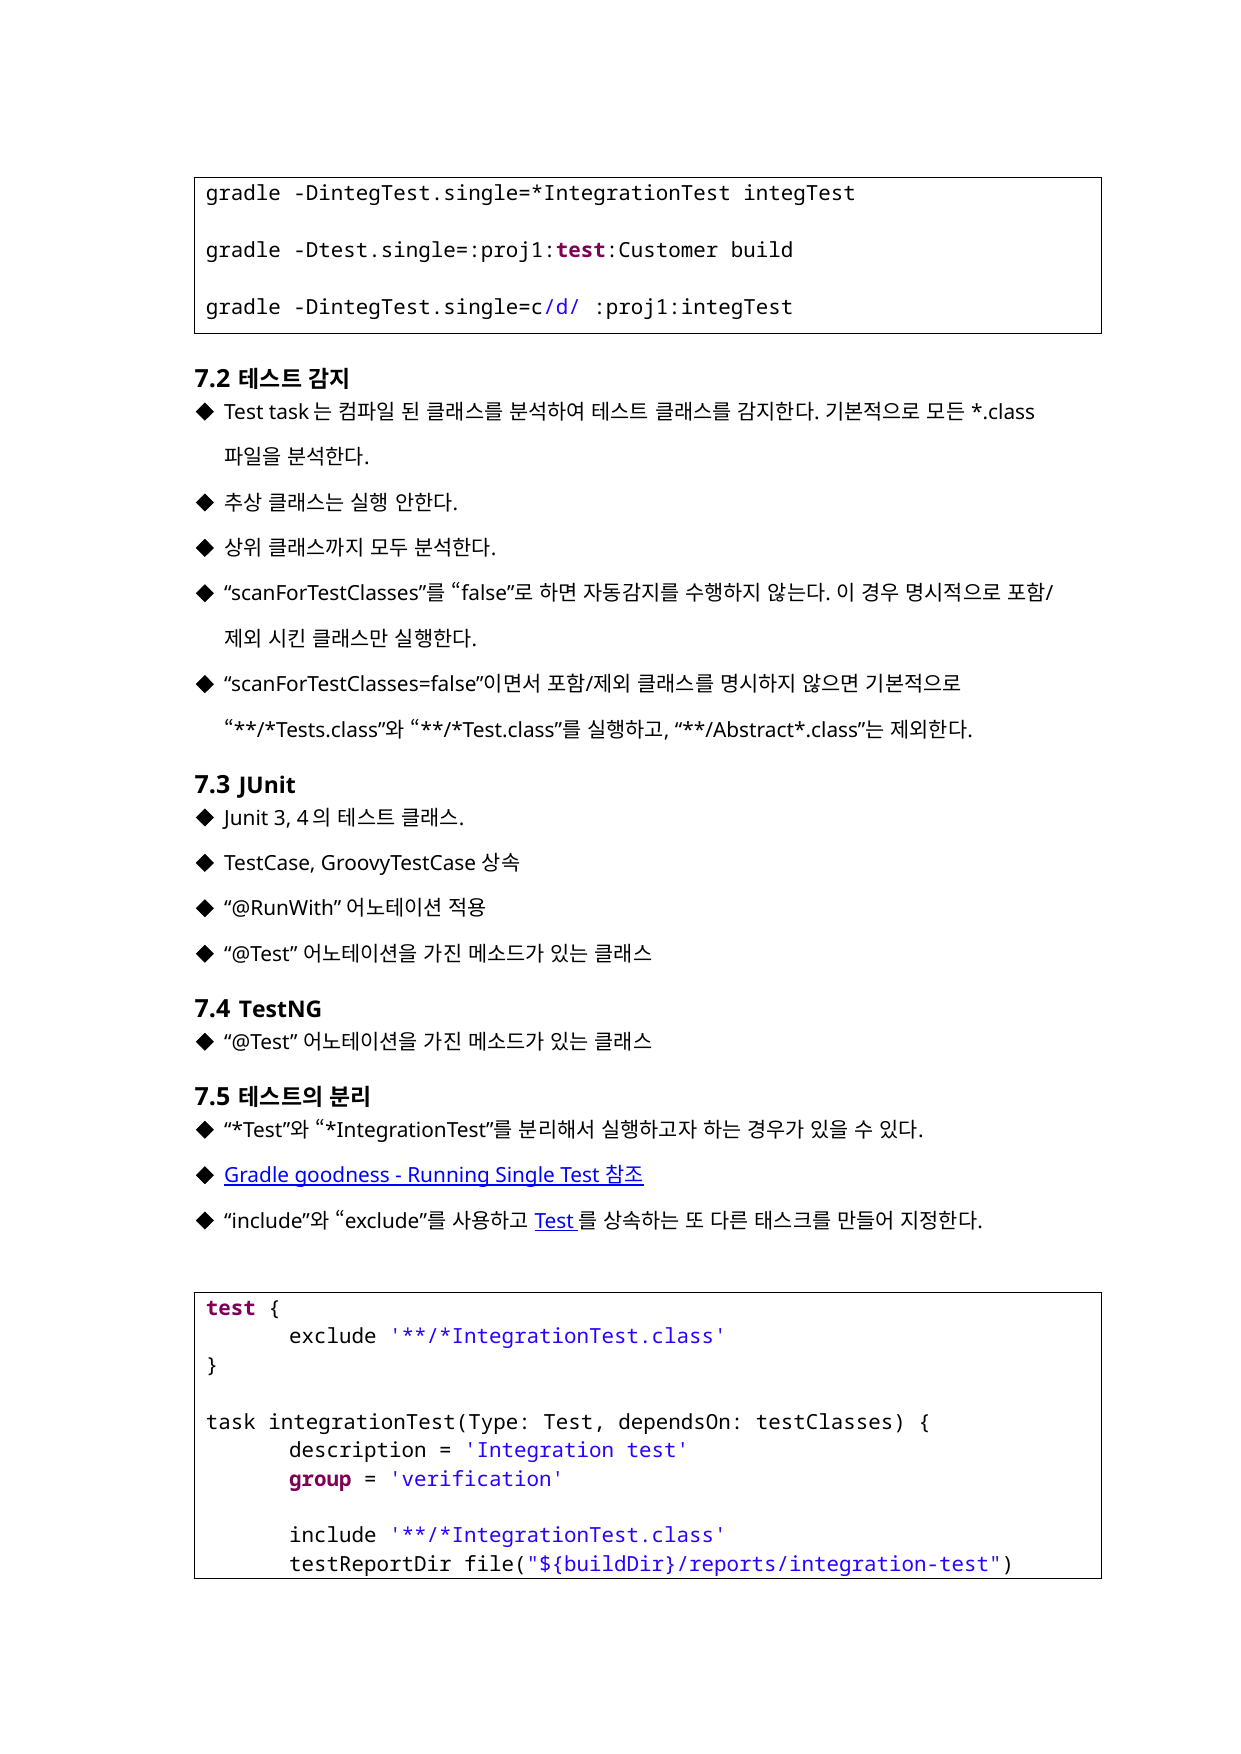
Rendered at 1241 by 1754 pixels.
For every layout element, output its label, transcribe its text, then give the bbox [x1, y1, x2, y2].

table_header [195, 1293, 1101, 1577]
list 상위 클래스까지 모두 분석한다. [194, 531, 1090, 561]
list “@Test” 어노테이션을 가진 메소드가 있는 클래스 [194, 1025, 1090, 1055]
list “@Test” 어노테이션을 가진 메소드가 있는 클래스 [194, 937, 1090, 967]
list “include”와 “exclude”를 사용하고 Test를 상속하는 또 다른 태스크를 만들어 지정한다. [194, 1204, 1090, 1234]
list 테스트의 분리 [194, 1079, 1090, 1113]
list “scanForTestClasses”를 “false”로 하면 자동감지를 수행하지 않는다. 이 경우 명시적으로 포함/제외 시킨 클래스만 실행한다. [194, 577, 1090, 652]
list “@RunWith” 어노테이션 적용 [194, 892, 1090, 922]
list TestNG [194, 991, 1090, 1025]
list “scanForTestClasses=false”이면서 포함/제외 클래스를 명시하지 않으면 기본적으로 “**/*Tests.class”와 “**/*Test.class”를 실행하고, “**/Abstract*.class”는 제외한다. [194, 667, 1090, 743]
list Gradle goodness - Running Single Test 참조 [194, 1158, 1090, 1189]
list “*Test”와 “*IntegrationTest”를 분리해서 실행하고자 하는 경우가 있을 수 있다. [194, 1113, 1090, 1143]
list 테스트 감지 [194, 361, 1090, 395]
list TestCase, GroovyTestCase 상속 [194, 846, 1090, 877]
list 추상 클래스는 실행 안한다. [194, 486, 1090, 516]
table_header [195, 178, 1101, 332]
list Junit 3, 4의 테스트 클래스. [194, 801, 1090, 831]
list Test task는 컴파일 된 클래스를 분석하여 테스트 클래스를 감지한다. 기본적으로 모든 *.class 파일을 분석한다. [194, 395, 1090, 471]
list JUnit [194, 767, 1090, 801]
